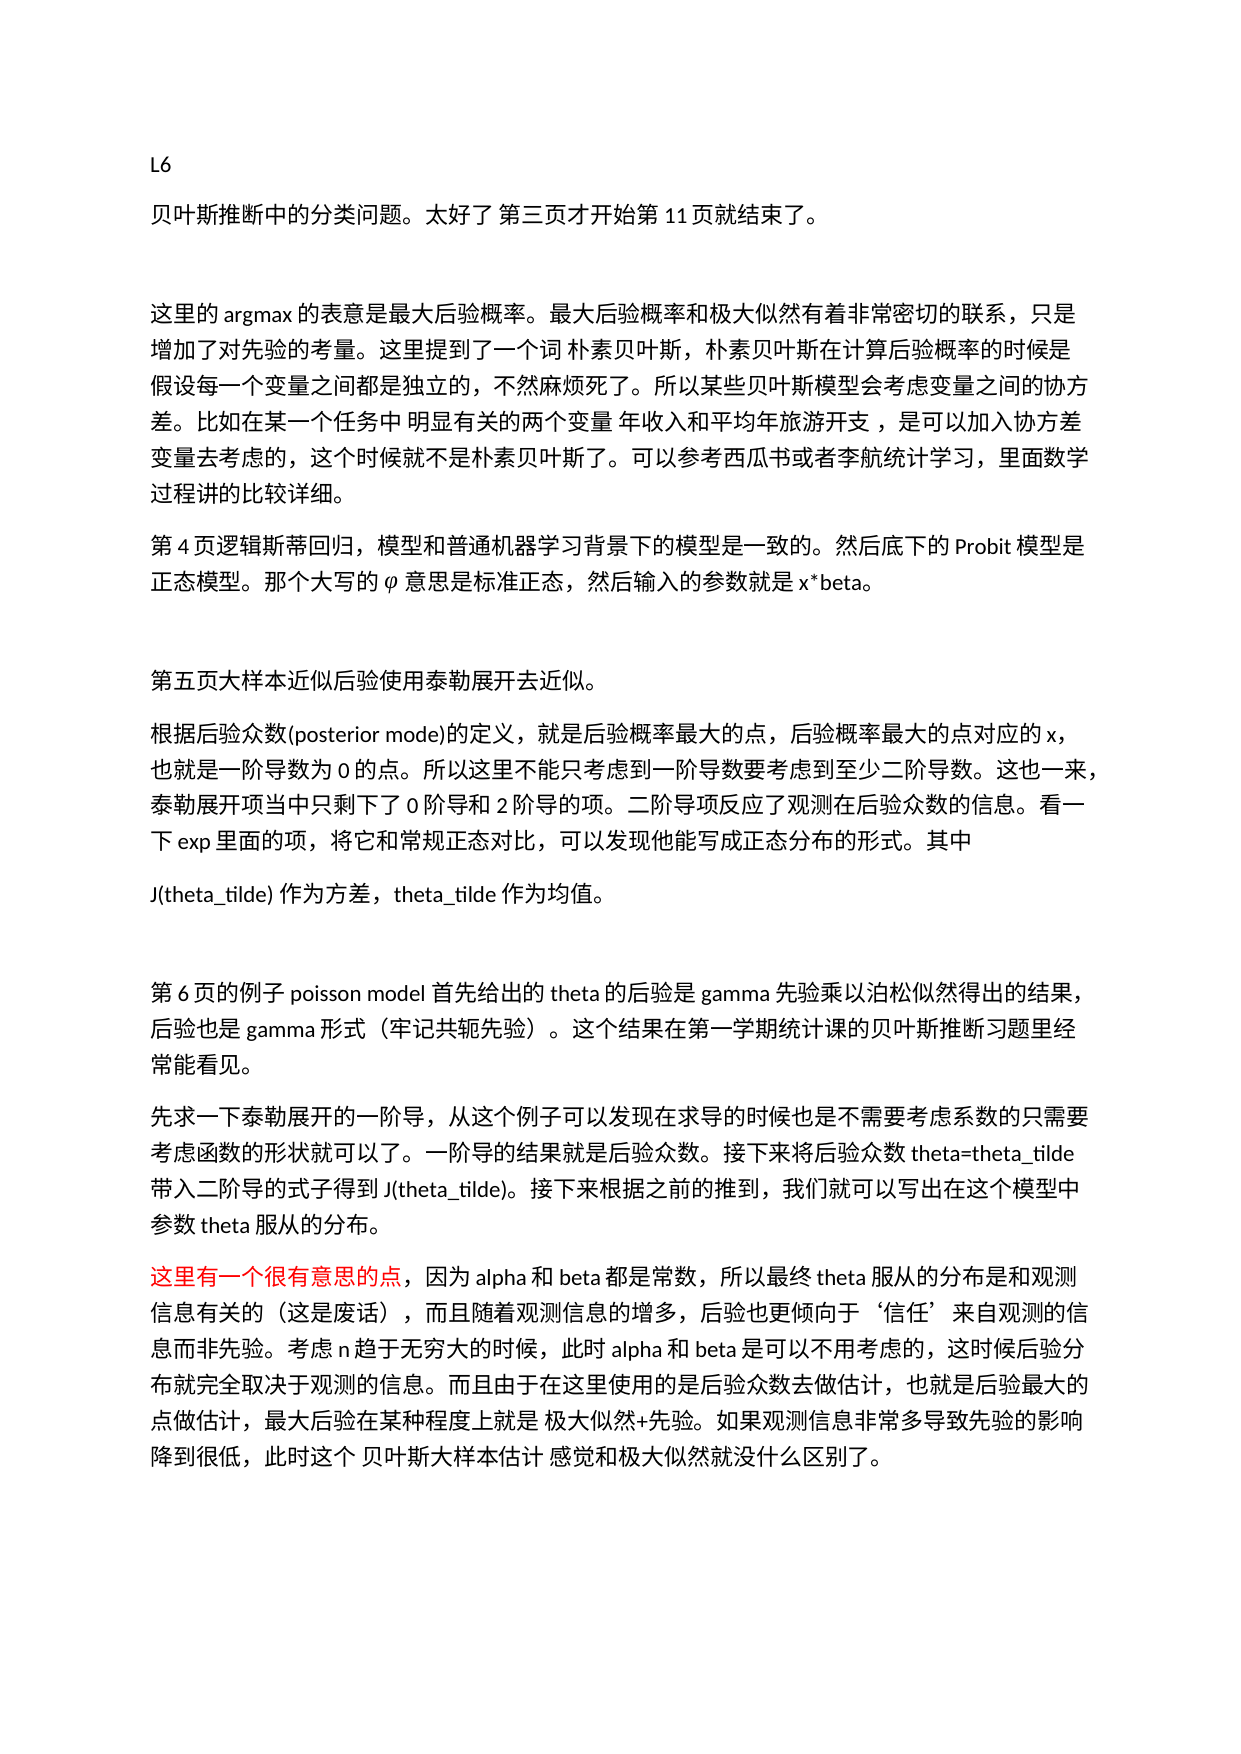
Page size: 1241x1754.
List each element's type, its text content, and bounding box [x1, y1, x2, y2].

text L6 [150, 150, 1090, 178]
text J(theta_tilde) 作为方差，theta_tilde 作为均值。 [150, 876, 1090, 909]
text 这里的argmax的表意是最大后验概率。最大后验概率和极大似然有着非常密切的联系，只是增加了对先验的考量。这里提到了一个词 朴素贝叶斯，朴素贝叶斯在计算后验概率的时候是假设每一个变量之间都是独立的，不然麻烦死了。所以某些贝叶斯模型会考虑变量之间的协方差。比如在某一个任务中 明显有关的两个变量 年收入和平均年旅游开支 ，是可以加入协方差变量去考虑的，这个时候就不是朴素贝叶斯了。可以参考西瓜书或者李航统计学习，里面数学过程讲的比较详细。 [150, 296, 1090, 509]
text 根据后验众数(posterior mode)的定义，就是后验概率最大的点，后验概率最大的点对应的x，也就是一阶导数为0的点。所以这里不能只考虑到一阶导数要考虑到至少二阶导数。这也一来，泰勒展开项当中只剩下了0阶导和2阶导的项。二阶导项反应了观测在后验众数的信息。看一下exp里面的项，将它和常规正态对比，可以发现他能写成正态分布的形式。其中 [150, 716, 1090, 856]
text 这里有一个很有意思的点，因为alpha和beta都是常数，所以最终theta服从的分布是和观测信息有关的（这是废话），而且随着观测信息的增多，后验也更倾向于‘信任’来自观测的信息而非先验。考虑n趋于无穷大的时候，此时alpha和beta是可以不用考虑的，这时候后验分布就完全取决于观测的信息。而且由于在这里使用的是后验众数去做估计，也就是后验最大的点做估计，最大后验在某种程度上就是 极大似然+先验。如果观测信息非常多导致先验的影响降到很低，此时这个 贝叶斯大样本估计 感觉和极大似然就没什么区别了。 [150, 1259, 1090, 1472]
text 先求一下泰勒展开的一阶导，从这个例子可以发现在求导的时候也是不需要考虑系数的只需要考虑函数的形状就可以了。一阶导的结果就是后验众数。接下来将后验众数theta=theta_tilde 带入二阶导的式子得到J(theta_tilde)。接下来根据之前的推到，我们就可以写出在这个模型中参数theta服从的分布。 [150, 1099, 1090, 1240]
text 第五页大样本近似后验使用泰勒展开去近似。 [150, 663, 1090, 696]
text 贝叶斯推断中的分类问题。太好了 第三页才开始第11页就结束了。 [150, 197, 1090, 230]
text 第6页的例子poisson model 首先给出的theta的后验是gamma先验乘以泊松似然得出的结果，后验也是gamma形式（牢记共轭先验）。这个结果在第一学期统计课的贝叶斯推断习题里经常能看见。 [150, 975, 1090, 1080]
text 第4页逻辑斯蒂回归，模型和普通机器学习背景下的模型是一致的。然后底下的Probit模型是正态模型。那个大写的 意思是标准正态，然后输入的参数就是x*beta。 [150, 528, 1090, 597]
